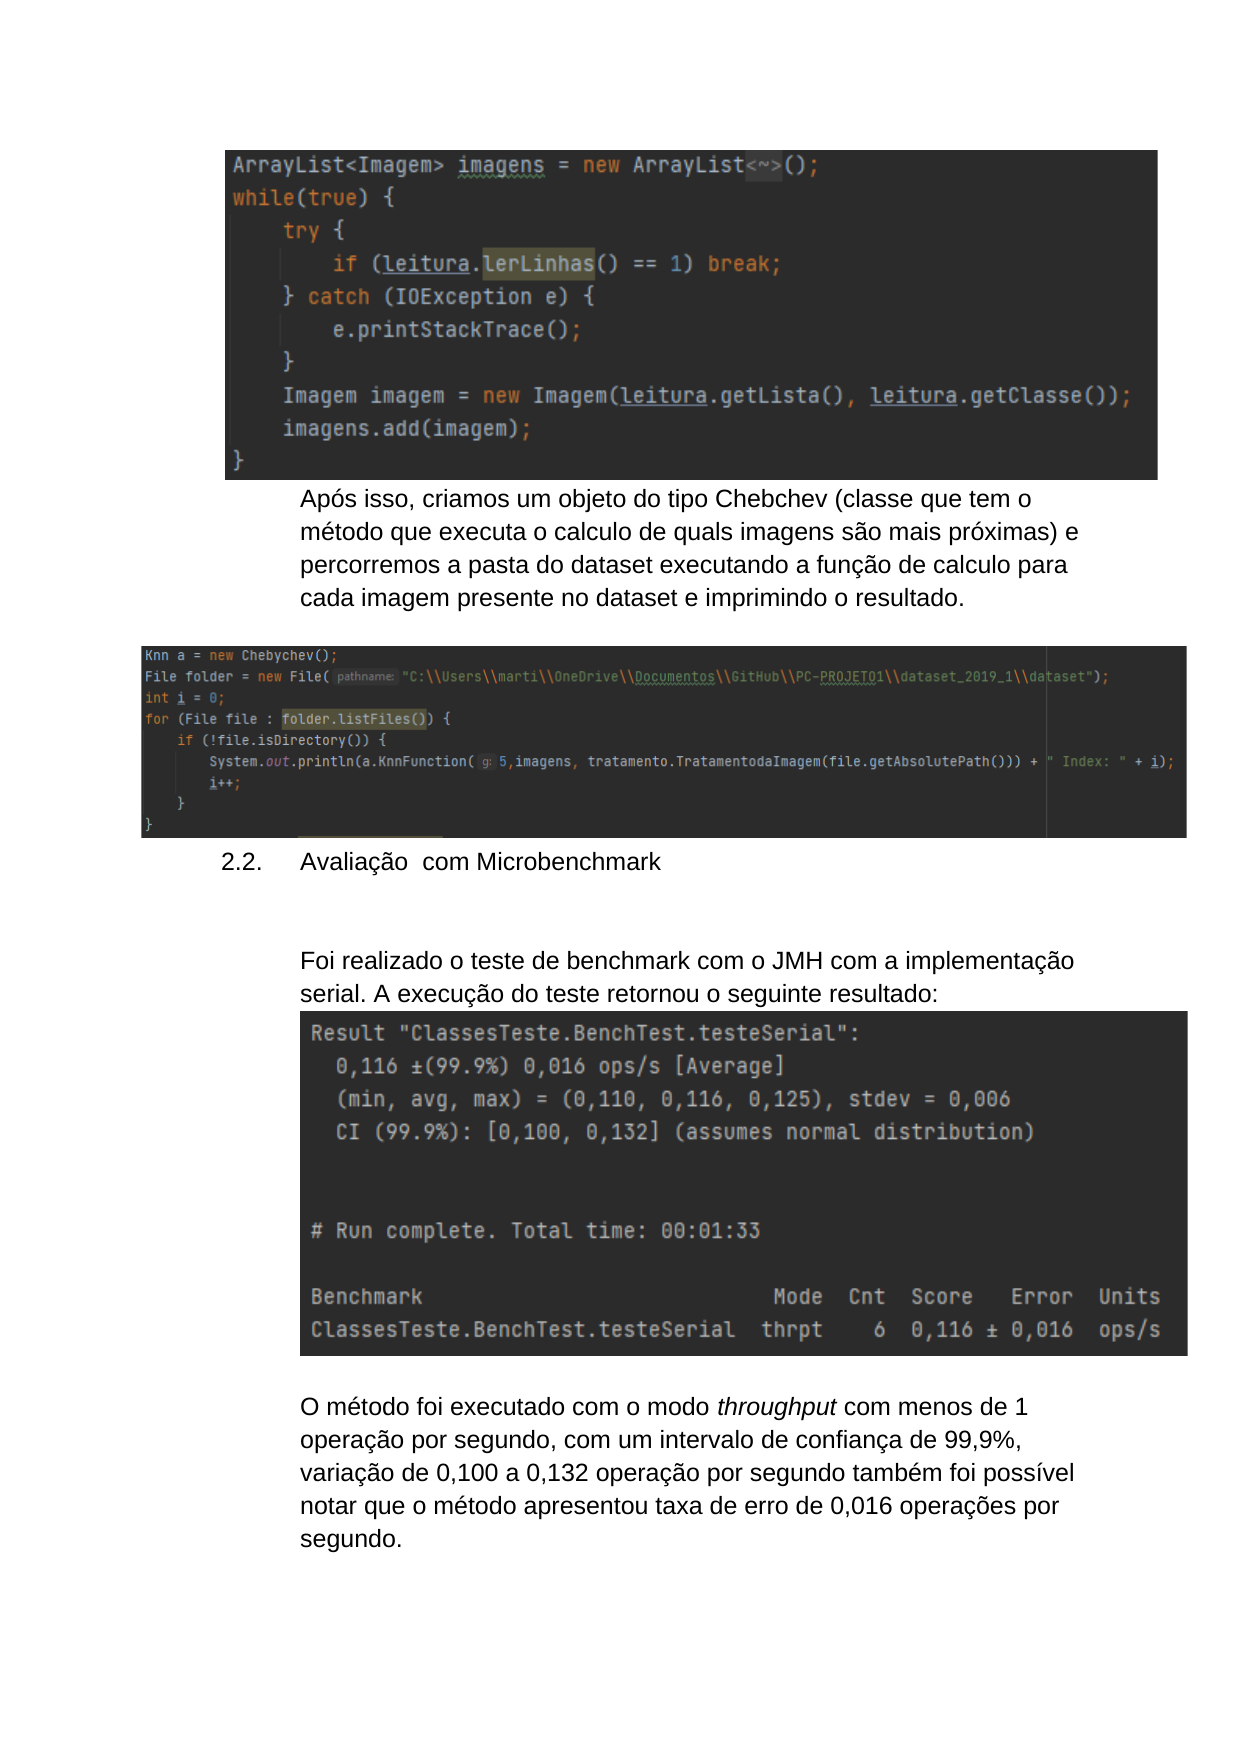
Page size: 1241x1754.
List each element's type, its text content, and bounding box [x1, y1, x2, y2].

text cada imagem presente no dataset e imprimindo o resultado. [300, 583, 1090, 611]
picture [300, 1011, 1188, 1356]
text O método foi executado com o modo throughput com menos de 1 operação por segundo, com um intervalo de confiança de 99,9%, variação de 0,100 a 0,132 operação por segundo também foi possível notar que o método apresentou taxa de erro de 0,016 operações por segundo. [300, 1392, 1090, 1553]
picture [225, 150, 1158, 480]
text Foi realizado o teste de benchmark com o JMH com a implementação serial. A execução do teste retornou o seguinte resultado: [300, 946, 1090, 1011]
picture [141, 646, 1187, 838]
list Avaliação com Microbenchmark [262, 847, 1090, 876]
